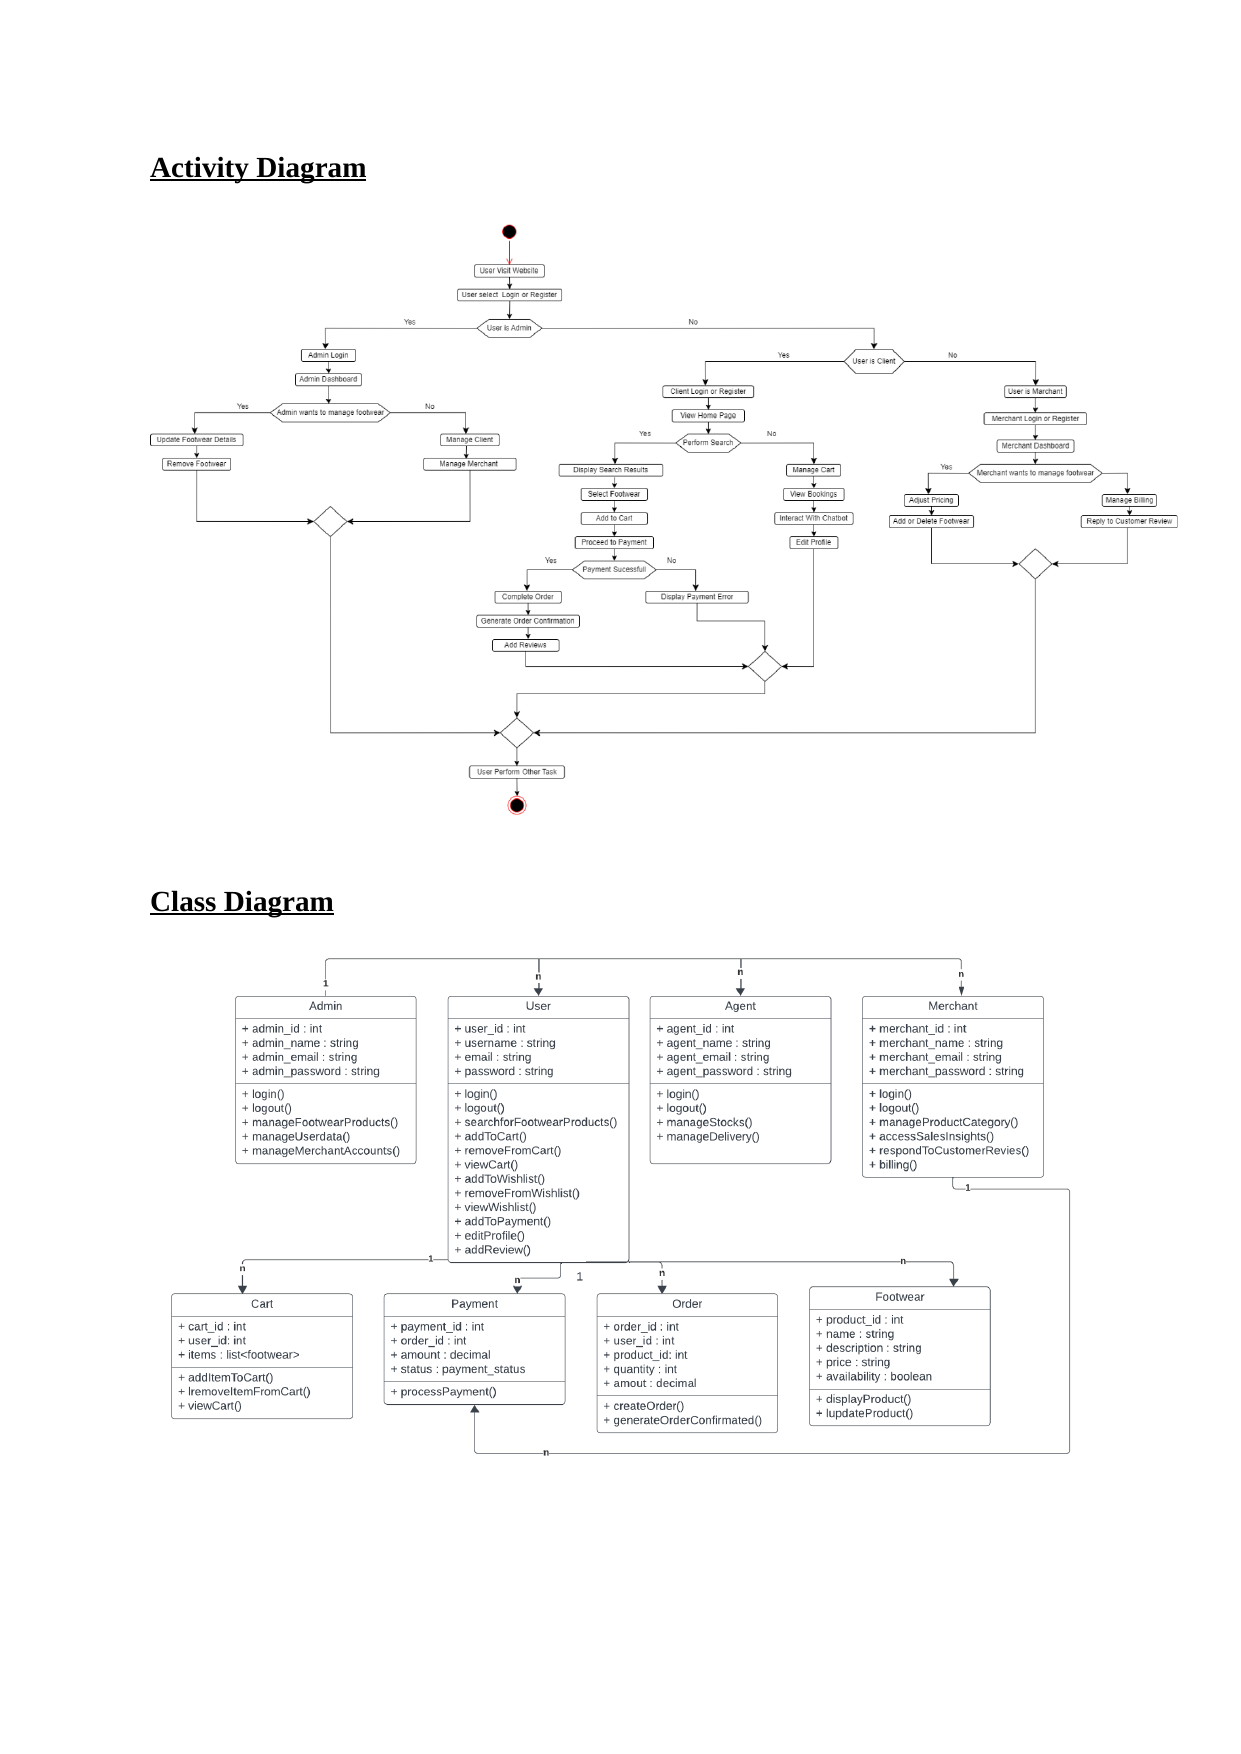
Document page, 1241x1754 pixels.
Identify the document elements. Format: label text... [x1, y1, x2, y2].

subtitle Activity Diagram [150, 150, 1090, 183]
picture [150, 222, 1178, 815]
picture [150, 937, 1091, 1480]
text Class Diagram [150, 884, 1090, 918]
